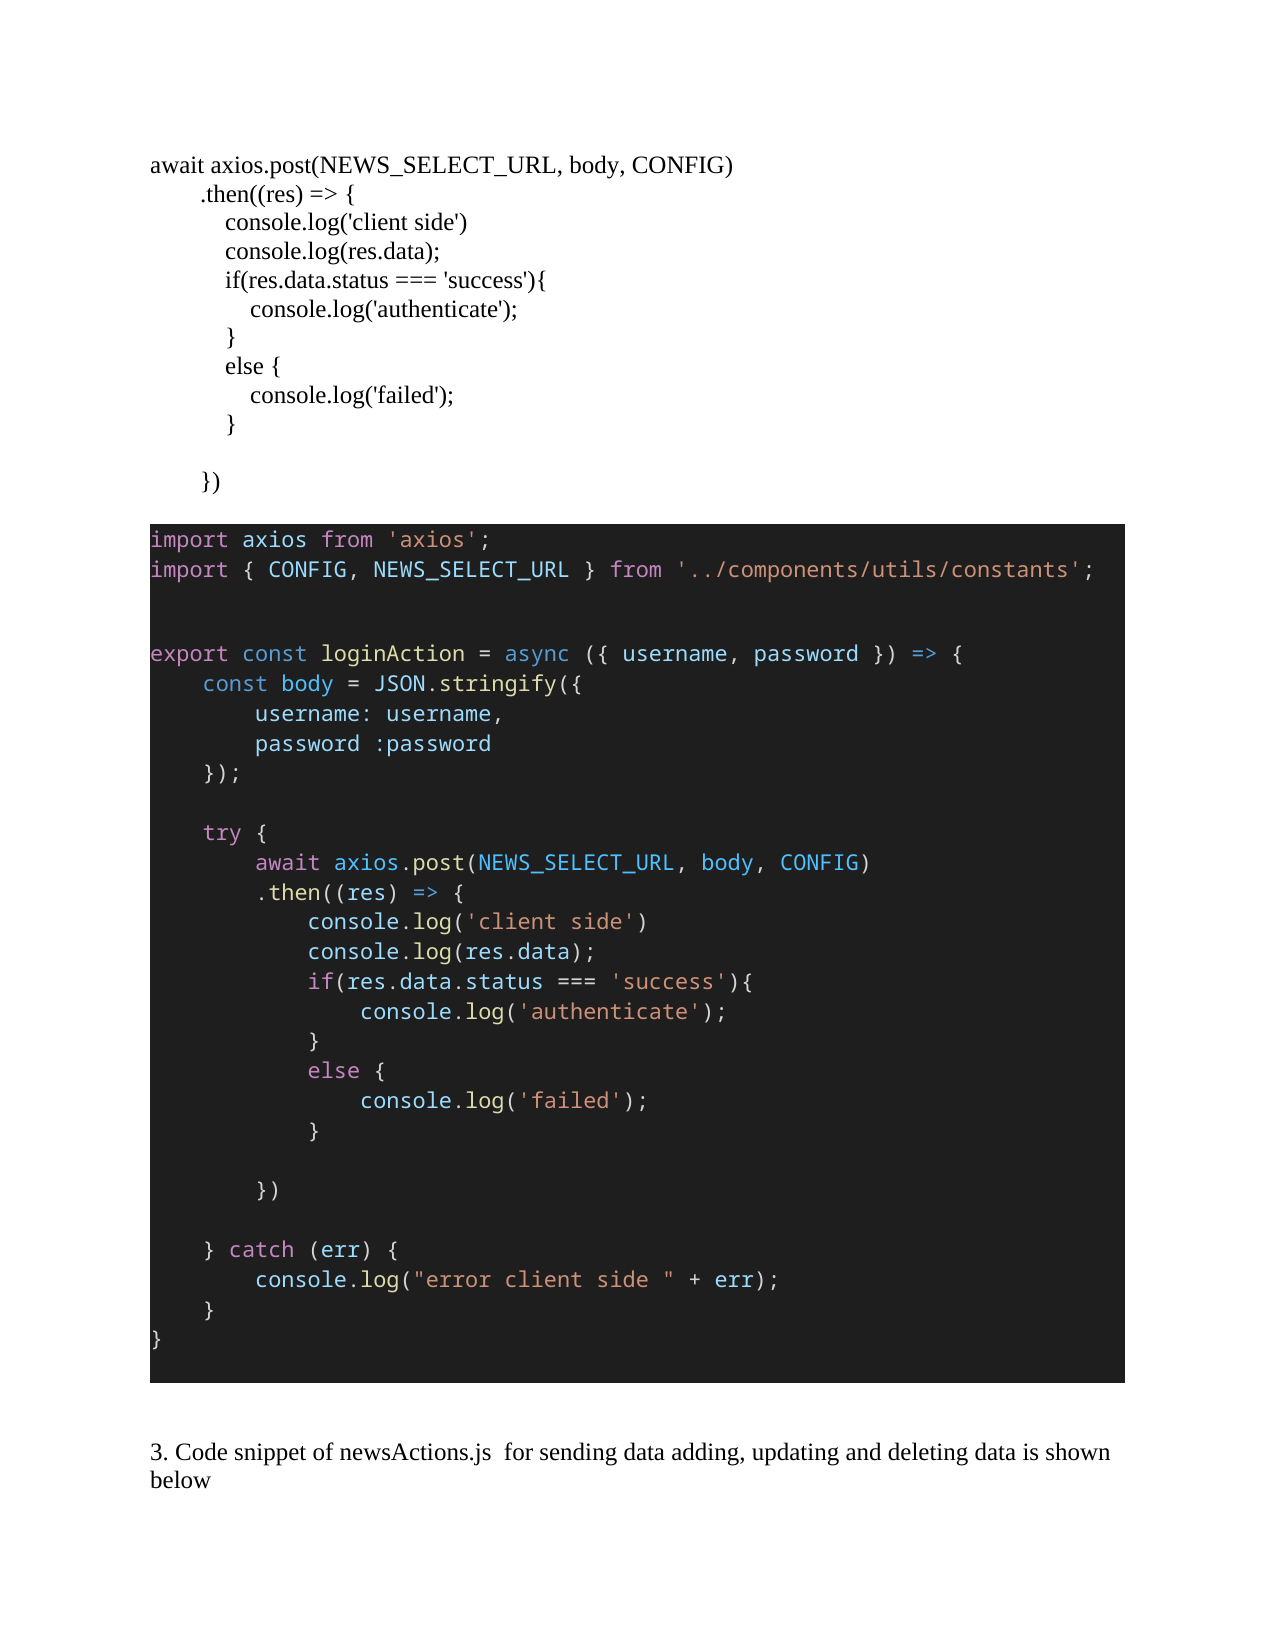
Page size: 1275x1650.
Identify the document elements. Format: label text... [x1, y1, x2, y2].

text password :password [150, 727, 1125, 757]
text console.log('authenticate'); [150, 294, 1125, 322]
text } [150, 409, 1125, 437]
text } catch (err) { [150, 1234, 1125, 1264]
text export const loginAction = async ({ username, password }) => { [150, 638, 1125, 668]
text if(res.data.status === 'success'){ [150, 966, 1125, 996]
text }) [150, 466, 1125, 495]
text console.log("error client side " + err); [150, 1264, 1125, 1293]
text } [150, 1323, 1125, 1353]
text }); [150, 757, 1125, 787]
text .then((res) => { [150, 179, 1125, 207]
text username: username, [150, 698, 1125, 727]
text 3. Code snippet of newsActions.js for sending data adding, updating and deleting data is shown below [150, 1437, 1125, 1494]
text if(res.data.status === 'success'){ [150, 265, 1125, 294]
text else { [150, 1055, 1125, 1085]
text console.log(res.data); [150, 236, 1125, 265]
text }) [150, 1174, 1125, 1204]
text } [150, 322, 1125, 351]
text console.log('failed'); [150, 380, 1125, 409]
text console.log('client side') [150, 207, 1125, 236]
text await axios.post(NEWS_SELECT_URL, body, CONFIG) [150, 150, 1125, 179]
text console.log('client side') [150, 906, 1125, 936]
text console.log(res.data); [150, 936, 1125, 966]
text console.log('failed'); [150, 1085, 1125, 1115]
text import { CONFIG, NEWS_SELECT_URL } from '../components/utils/constants'; [150, 553, 1125, 583]
text } [150, 1025, 1125, 1055]
text import axios from 'axios'; [150, 524, 1125, 553]
text try { [150, 817, 1125, 847]
text } [150, 1293, 1125, 1323]
text console.log('authenticate'); [150, 996, 1125, 1025]
text await axios.post(NEWS_SELECT_URL, body, CONFIG) [150, 847, 1125, 876]
text .then((res) => { [150, 876, 1125, 906]
text } [150, 1115, 1125, 1144]
text else { [150, 351, 1125, 380]
text const body = JSON.stringify({ [150, 668, 1125, 698]
